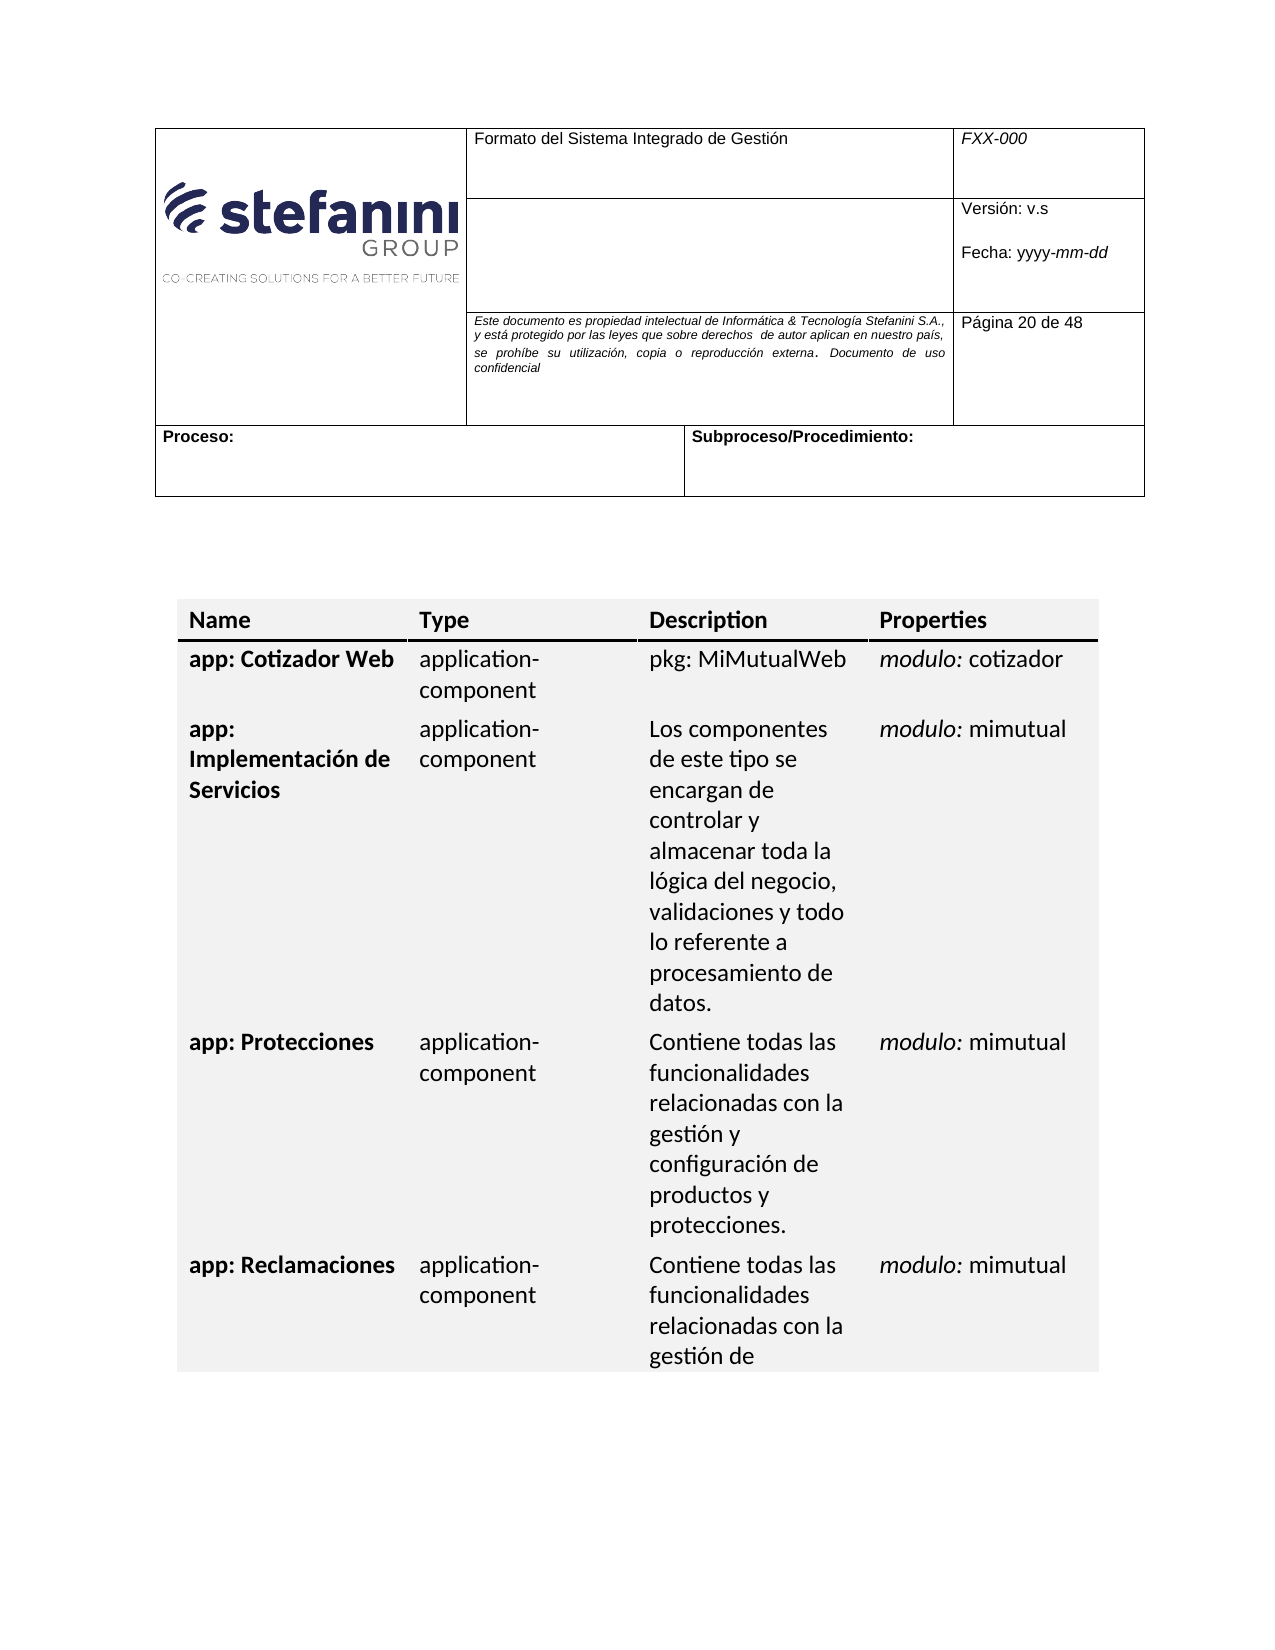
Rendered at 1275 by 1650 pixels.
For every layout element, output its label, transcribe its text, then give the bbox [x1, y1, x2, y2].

table_header Type [408, 600, 637, 638]
table_cell app: Reclamaciones [178, 1245, 407, 1371]
table_cell application-component [408, 642, 637, 708]
table_cell app: Cotizador Web [178, 642, 407, 708]
table_header Name [178, 600, 407, 638]
table_cell pkg: MiMutualWeb [638, 642, 868, 708]
table_cell modulo: mimutual [869, 1023, 1098, 1244]
table_cell modulo: mimutual [869, 1245, 1098, 1371]
picture [162, 182, 460, 286]
table_header Description [638, 600, 868, 638]
table_cell app: Implementación de Servicios [178, 709, 407, 1022]
table_cell application-component [408, 1245, 637, 1371]
table_cell modulo: mimutual [869, 709, 1098, 1022]
table_cell application-component [408, 1023, 637, 1244]
table_cell modulo: cotizador [869, 642, 1098, 708]
table_header Properties [869, 600, 1098, 638]
table_cell app: Protecciones [178, 1023, 407, 1244]
table_cell Contiene todas las funcionalidades relacionadas con la gestión de reclamaciones, liquidaciones y pagos. [638, 1245, 868, 1371]
table_cell Los componentes de este tipo se encargan de controlar y almacenar toda la lógica del negocio, validaciones y todo lo referente a procesamiento de datos. [638, 709, 868, 1022]
table_cell Contiene todas las funcionalidades relacionadas con la gestión y configuración de productos y protecciones. [638, 1023, 868, 1244]
table_cell application-component [408, 709, 637, 1022]
